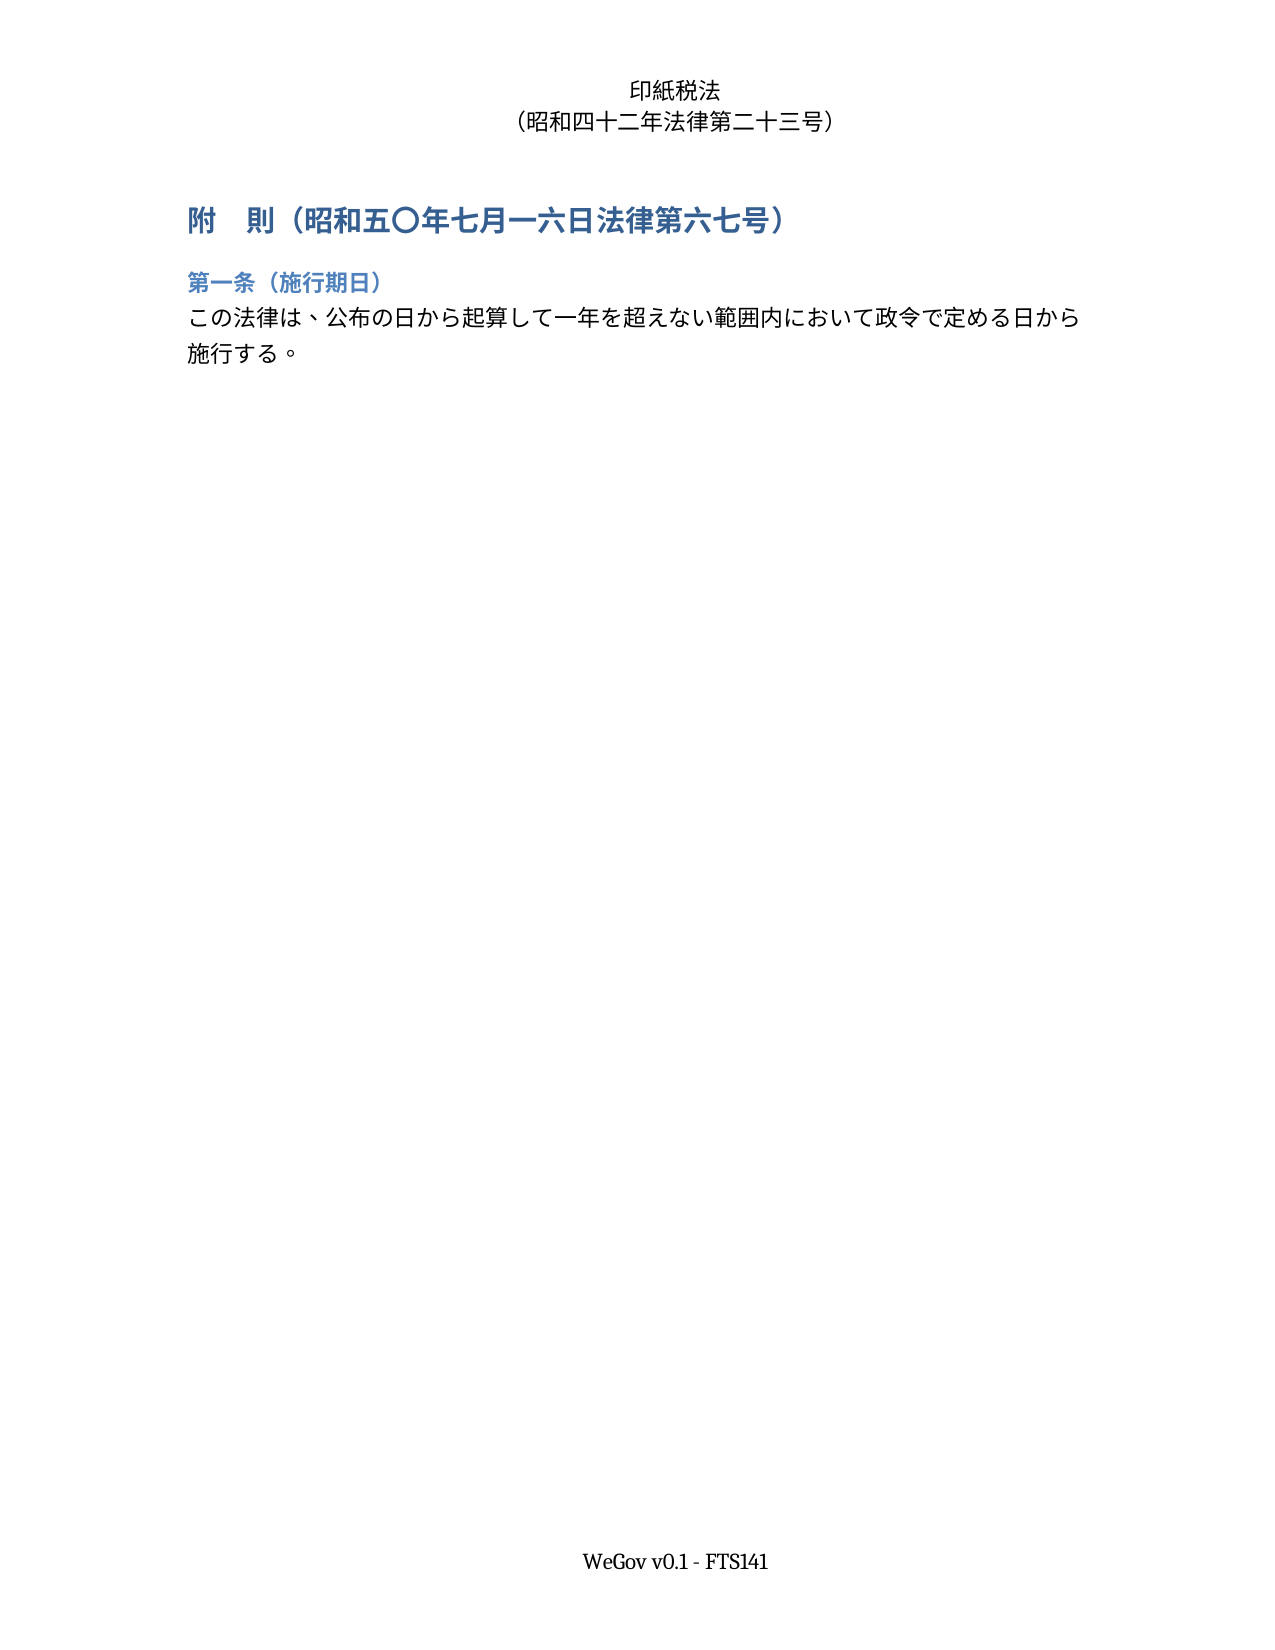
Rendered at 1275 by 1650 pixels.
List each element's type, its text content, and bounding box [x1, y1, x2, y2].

text この法律は、公布の日から起算して一年を超えない範囲内において政令で定める日から施行する。 [187, 302, 1087, 369]
subtitle 附 則（昭和五〇年七月一六日法律第六七号） [187, 200, 1087, 240]
subtitle 第一条（施行期日） [187, 266, 1087, 298]
